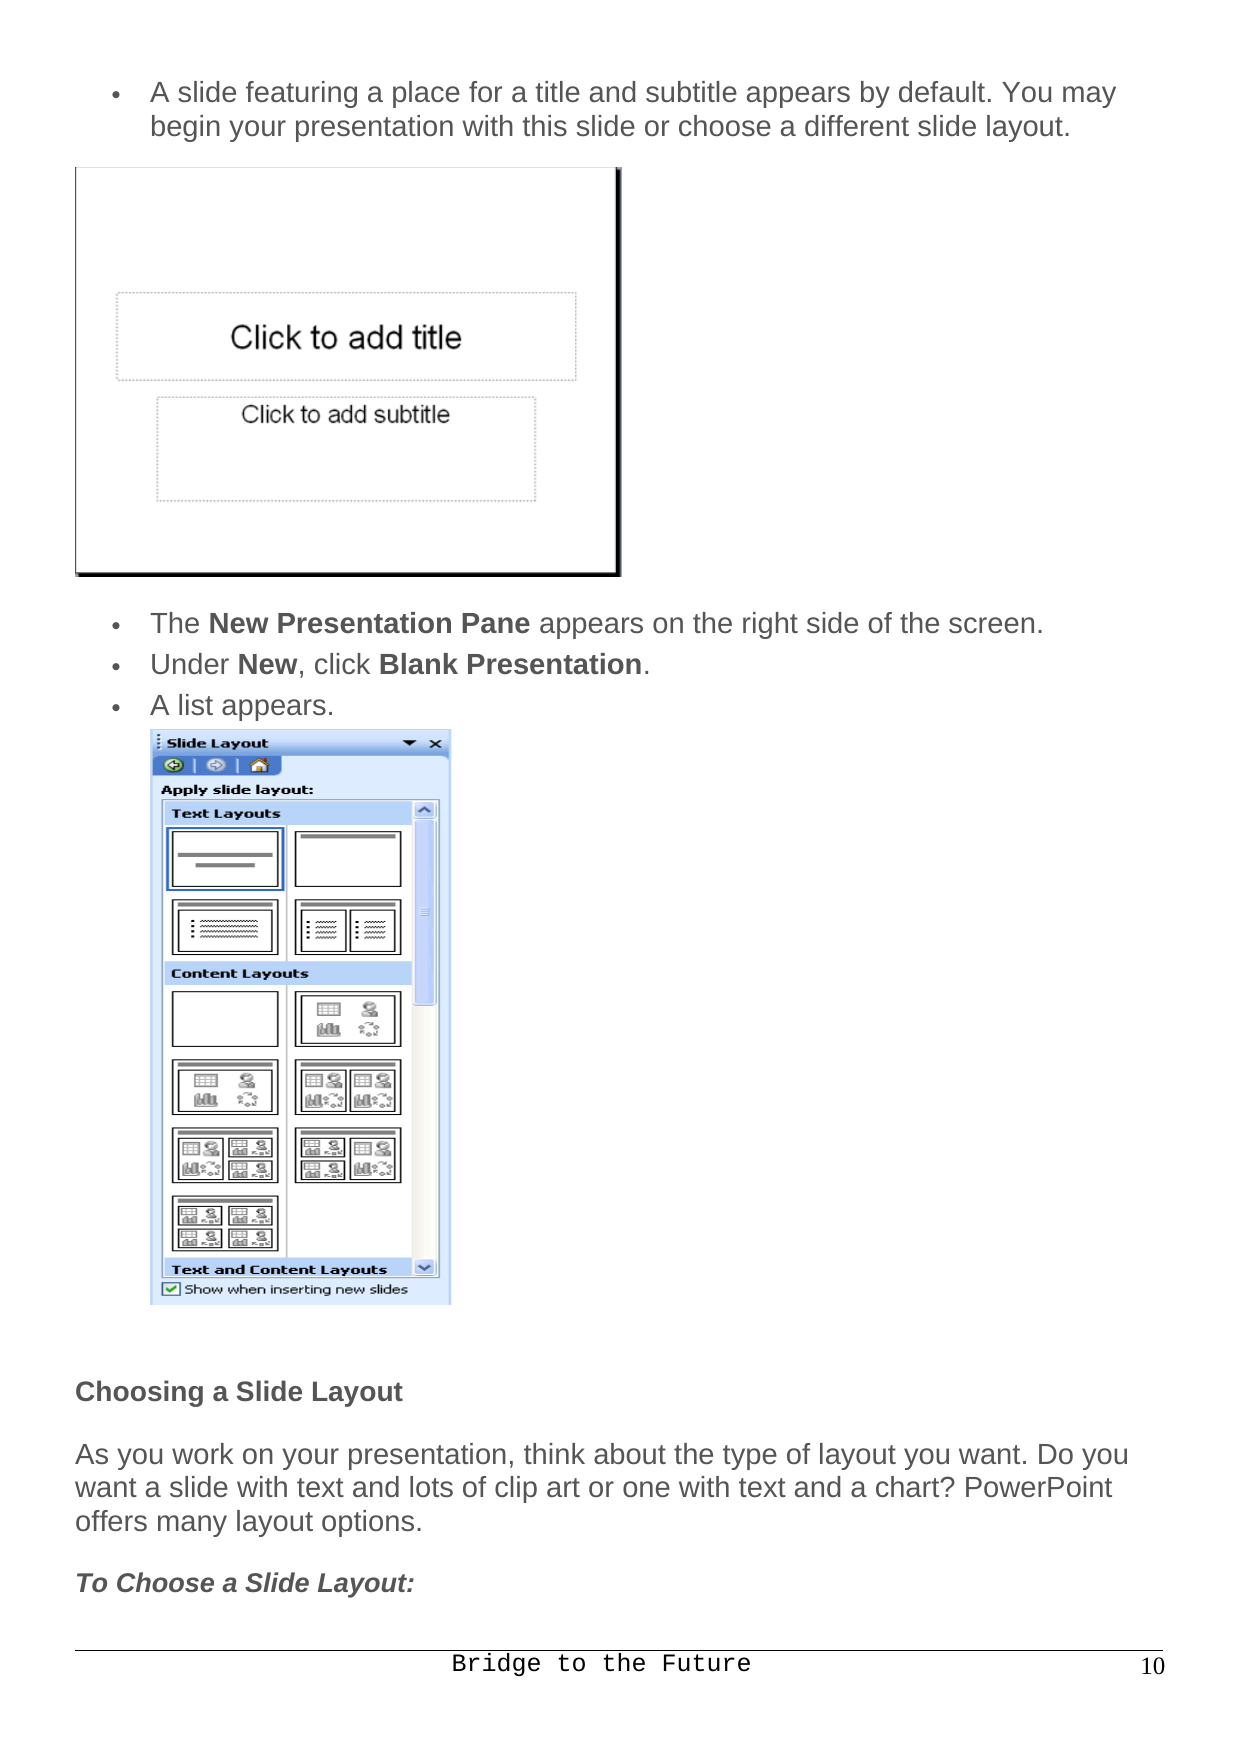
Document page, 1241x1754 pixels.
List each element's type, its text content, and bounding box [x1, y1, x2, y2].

subtitle To Choose a Slide Layout: [75, 1567, 1165, 1598]
picture [150, 729, 452, 1305]
subtitle Choosing a Slide Layout [75, 1375, 1165, 1408]
picture [75, 167, 622, 577]
list The New Presentation Pane appears on the right side of the screen. [112, 606, 1165, 639]
list Under New, click Blank Presentation. [112, 647, 1165, 681]
list A list appears. [112, 688, 1165, 722]
text As you work on your presentation, think about the type of layout you want. Do you want a slide with text and lots of clip art or one with text and a chart? PowerPoint offers many layout options. [75, 1437, 1165, 1537]
list A slide featuring a place for a title and subtitle appears by default. You may begin your presentation with this slide or choose a different slide layout. [112, 75, 1165, 142]
